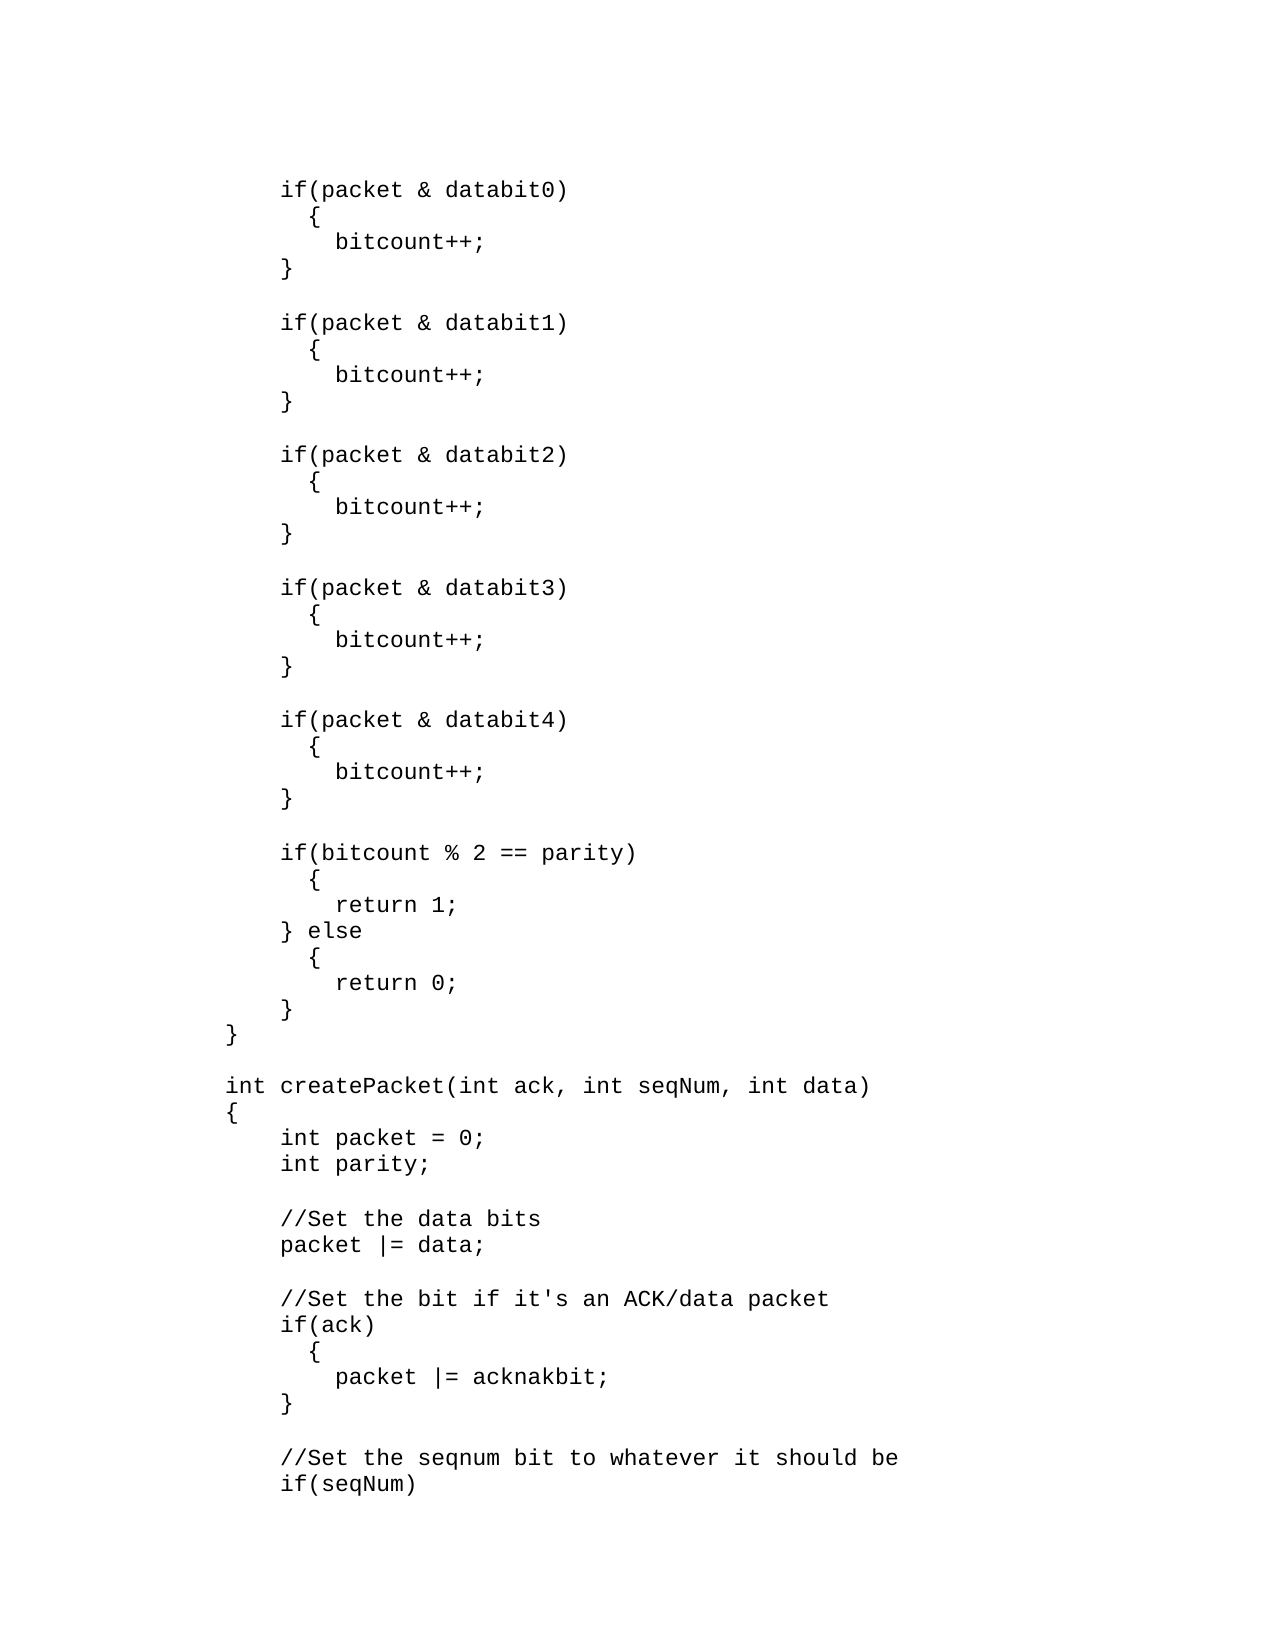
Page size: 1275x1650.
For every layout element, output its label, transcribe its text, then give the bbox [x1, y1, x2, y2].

text if(seqNum) [225, 1472, 1125, 1498]
text } [225, 1392, 1125, 1417]
text //Set the seqnum bit to whatever it should be [225, 1446, 1125, 1472]
text if(packet & databit3) [225, 576, 1125, 602]
text } [225, 257, 1125, 282]
text } else [225, 919, 1125, 945]
text if(packet & databit0) [225, 179, 1125, 205]
text if(packet & databit2) [225, 444, 1125, 470]
text int packet = 0; [225, 1127, 1125, 1152]
text if(packet & databit4) [225, 709, 1125, 735]
text int createPacket(int ack, int seqNum, int data) [225, 1075, 1125, 1101]
text } [225, 389, 1125, 415]
text { [225, 337, 1125, 363]
text //Set the data bits [225, 1207, 1125, 1233]
text { [225, 205, 1125, 231]
text } [225, 997, 1125, 1023]
text bitcount++; [225, 761, 1125, 787]
text if(ack) [225, 1314, 1125, 1340]
text } [225, 522, 1125, 547]
text { [225, 735, 1125, 761]
text { [225, 1340, 1125, 1366]
text } [225, 654, 1125, 680]
text { [225, 867, 1125, 893]
text if(packet & databit1) [225, 311, 1125, 337]
text return 0; [225, 971, 1125, 997]
text bitcount++; [225, 496, 1125, 522]
text { [225, 945, 1125, 971]
text int parity; [225, 1152, 1125, 1178]
text } [225, 787, 1125, 812]
text //Set the bit if it's an ACK/data packet [225, 1288, 1125, 1314]
text bitcount++; [225, 628, 1125, 654]
text return 1; [225, 893, 1125, 919]
text { [225, 1101, 1125, 1127]
text if(bitcount % 2 == parity) [225, 841, 1125, 867]
text packet |= data; [225, 1233, 1125, 1259]
text } [225, 1023, 1125, 1049]
text bitcount++; [225, 231, 1125, 257]
text { [225, 470, 1125, 496]
text bitcount++; [225, 363, 1125, 389]
text { [225, 602, 1125, 628]
text packet |= acknakbit; [225, 1366, 1125, 1392]
